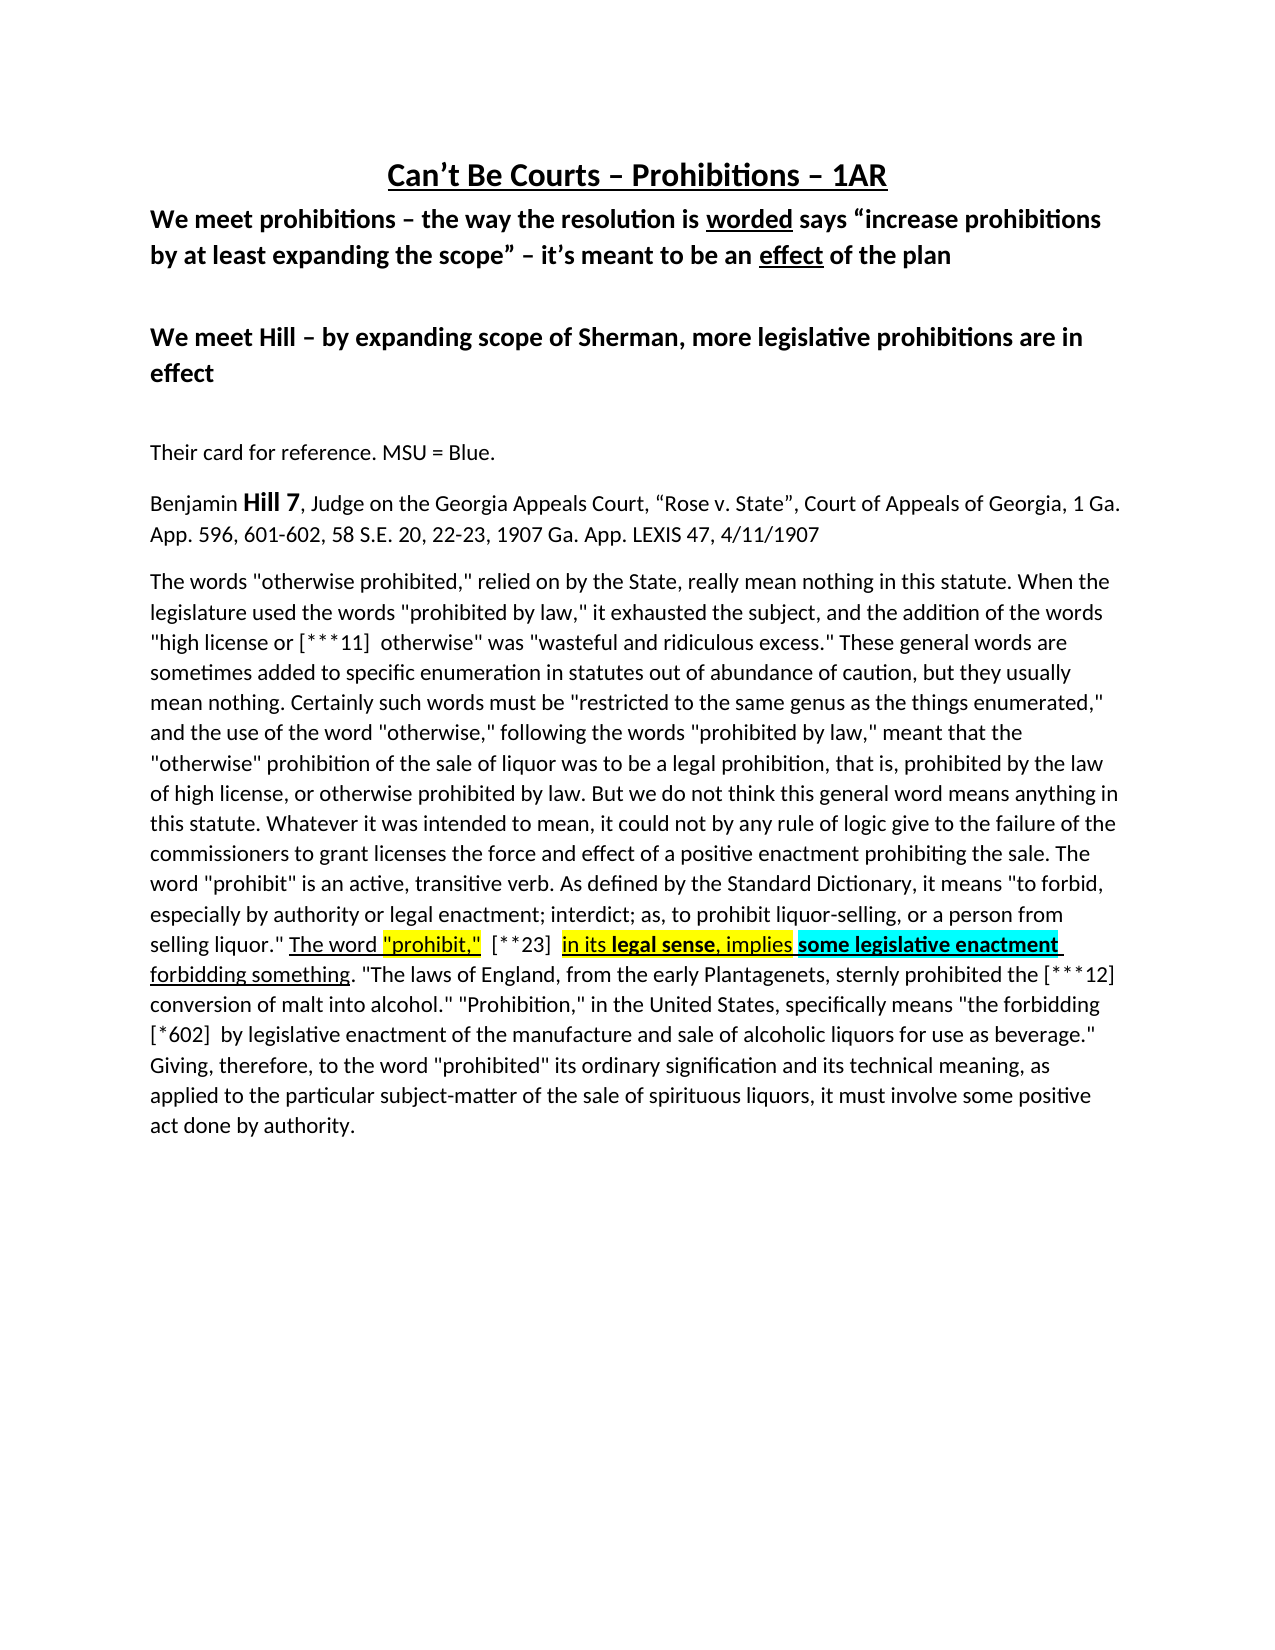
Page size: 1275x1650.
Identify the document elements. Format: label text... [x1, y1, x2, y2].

text Benjamin Hill 7, Judge on the Georgia Appeals Court, “Rose v. State”, Court of Appeals of Georgia, 1 Ga. App. 596, 601-602, 58 S.E. 20, 22-23, 1907 Ga. App. LEXIS 47, 4/11/1907 [150, 485, 1125, 549]
subtitle Can’t Be Courts – Prohibitions – 1AR [150, 154, 1125, 195]
text Their card for reference. MSU = Blue. [150, 438, 1125, 467]
subtitle We meet prohibitions – the way the resolution is worded says “increase prohibitions by at least expanding the scope” – it’s meant to be an effect of the plan [150, 202, 1125, 271]
subtitle We meet Hill – by expanding scope of Sherman, more legislative prohibitions are in effect [150, 320, 1125, 389]
text The words "otherwise prohibited," relied on by the State, really mean nothing in this statute. When the legislature used the words "prohibited by law," it exhausted the subject, and the addition of the words "high license or [***11] otherwise" was "wasteful and ridiculous excess." These general words are sometimes added to specific enumeration in statutes out of abundance of caution, but they usually mean nothing. Certainly such words must be "restricted to the same genus as the things enumerated," and the use of the word "otherwise," following the words "prohibited by law," meant that the "otherwise" prohibition of the sale of liquor was to be a legal prohibition, that is, prohibited by the law of high license, or otherwise prohibited by law. But we do not think this general word means anything in this statute. Whatever it was intended to mean, it could not by any rule of logic give to the failure of the commissioners to grant licenses the force and effect of a positive enactment prohibiting the sale. The word "prohibit" is an active, transitive verb. As defined by the Standard Dictionary, it means "to forbid, especially by authority or legal enactment; interdict; as, to prohibit liquor-selling, or a person from selling liquor." The word "prohibit," [**23] in its legal sense, implies some legislative enactment forbidding something. "The laws of England, from the early Plantagenets, sternly prohibited the [***12] conversion of malt into alcohol." "Prohibition," in the United States, specifically means "the forbidding [*602] by legislative enactment of the manufacture and sale of alcoholic liquors for use as beverage." Giving, therefore, to the word "prohibited" its ordinary signification and its technical meaning, as applied to the particular subject-matter of the sale of spirituous liquors, it must involve some positive act done by authority. [150, 567, 1125, 1139]
